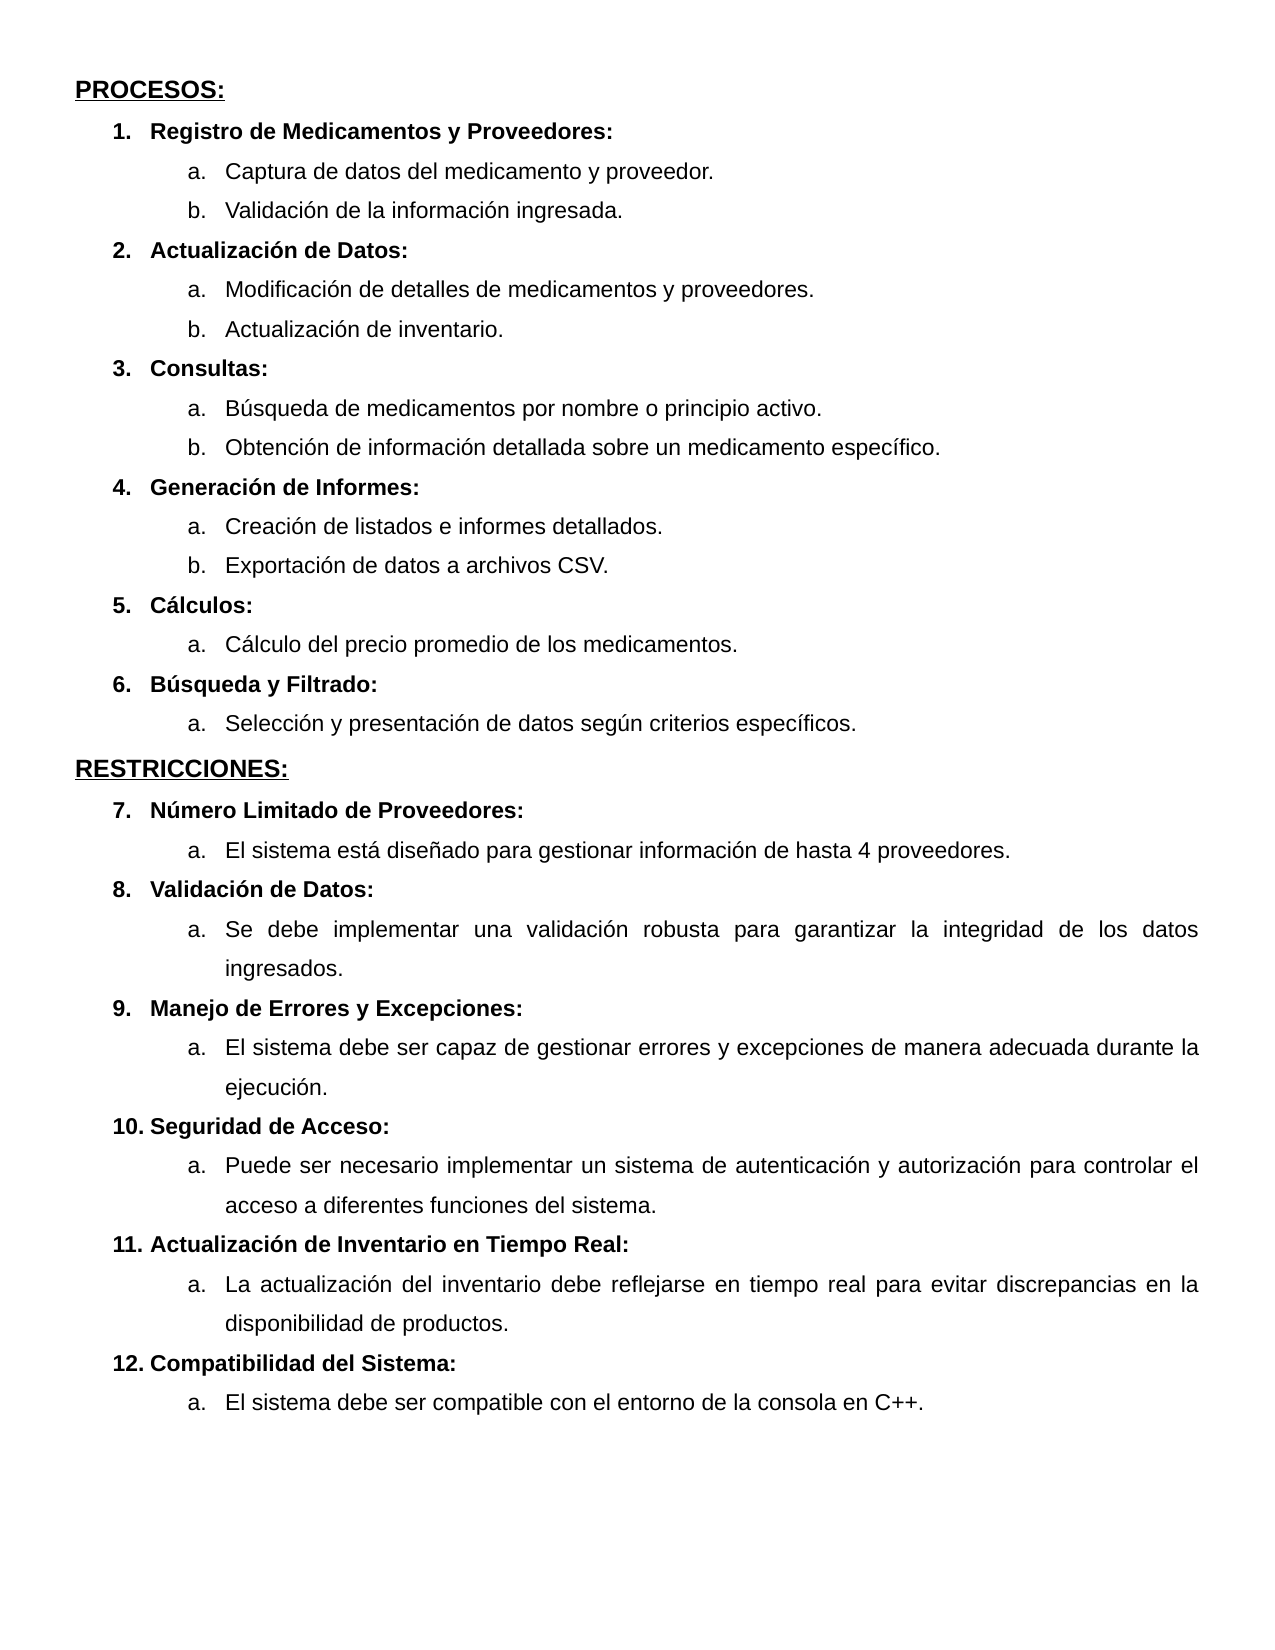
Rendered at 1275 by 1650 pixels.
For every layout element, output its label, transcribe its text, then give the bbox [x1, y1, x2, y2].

list Se debe implementar una validación robusta para garantizar la integridad de los datos ingresados. [187, 916, 1200, 981]
list Número Limitado de Proveedores: [112, 797, 1200, 823]
list Búsqueda de medicamentos por nombre o principio activo. [187, 394, 1200, 421]
list Cálculo del precio promedio de los medicamentos. [187, 631, 1200, 658]
list Exportación de datos a archivos CSV. [187, 552, 1200, 579]
list Selección y presentación de datos según criterios específicos. [187, 710, 1200, 737]
list Puede ser necesario implementar un sistema de autenticación y autorización para controlar el acceso a diferentes funciones del sistema. [187, 1152, 1200, 1218]
list Creación de listados e informes detallados. [187, 513, 1200, 539]
list Registro de Medicamentos y Proveedores: [112, 118, 1200, 144]
list Búsqueda y Filtrado: [112, 671, 1200, 697]
list La actualización del inventario debe reflejarse en tiempo real para evitar discrepancias en la disponibilidad de productos. [187, 1271, 1200, 1337]
list Validación de la información ingresada. [187, 197, 1200, 223]
list Actualización de Inventario en Tiempo Real: [112, 1231, 1200, 1258]
list El sistema debe ser capaz de gestionar errores y excepciones de manera adecuada durante la ejecución. [187, 1034, 1200, 1100]
list Compatibilidad del Sistema: [112, 1350, 1200, 1376]
list Manejo de Errores y Excepciones: [112, 994, 1200, 1021]
list Cálculos: [112, 592, 1200, 618]
subtitle Procesos: [75, 75, 1200, 104]
list Captura de datos del medicamento y proveedor. [187, 158, 1200, 184]
list Seguridad de Acceso: [112, 1113, 1200, 1139]
list Actualización de inventario. [187, 316, 1200, 342]
list El sistema está diseñado para gestionar información de hasta 4 proveedores. [187, 837, 1200, 863]
list Consultas: [112, 355, 1200, 381]
list Validación de Datos: [112, 876, 1200, 902]
subtitle Restricciones: [75, 754, 1200, 783]
list Modificación de detalles de medicamentos y proveedores. [187, 276, 1200, 302]
list El sistema debe ser compatible con el entorno de la consola en C++. [187, 1389, 1200, 1416]
list Actualización de Datos: [112, 237, 1200, 263]
list Generación de Informes: [112, 473, 1200, 500]
list Obtención de información detallada sobre un medicamento específico. [187, 434, 1200, 460]
